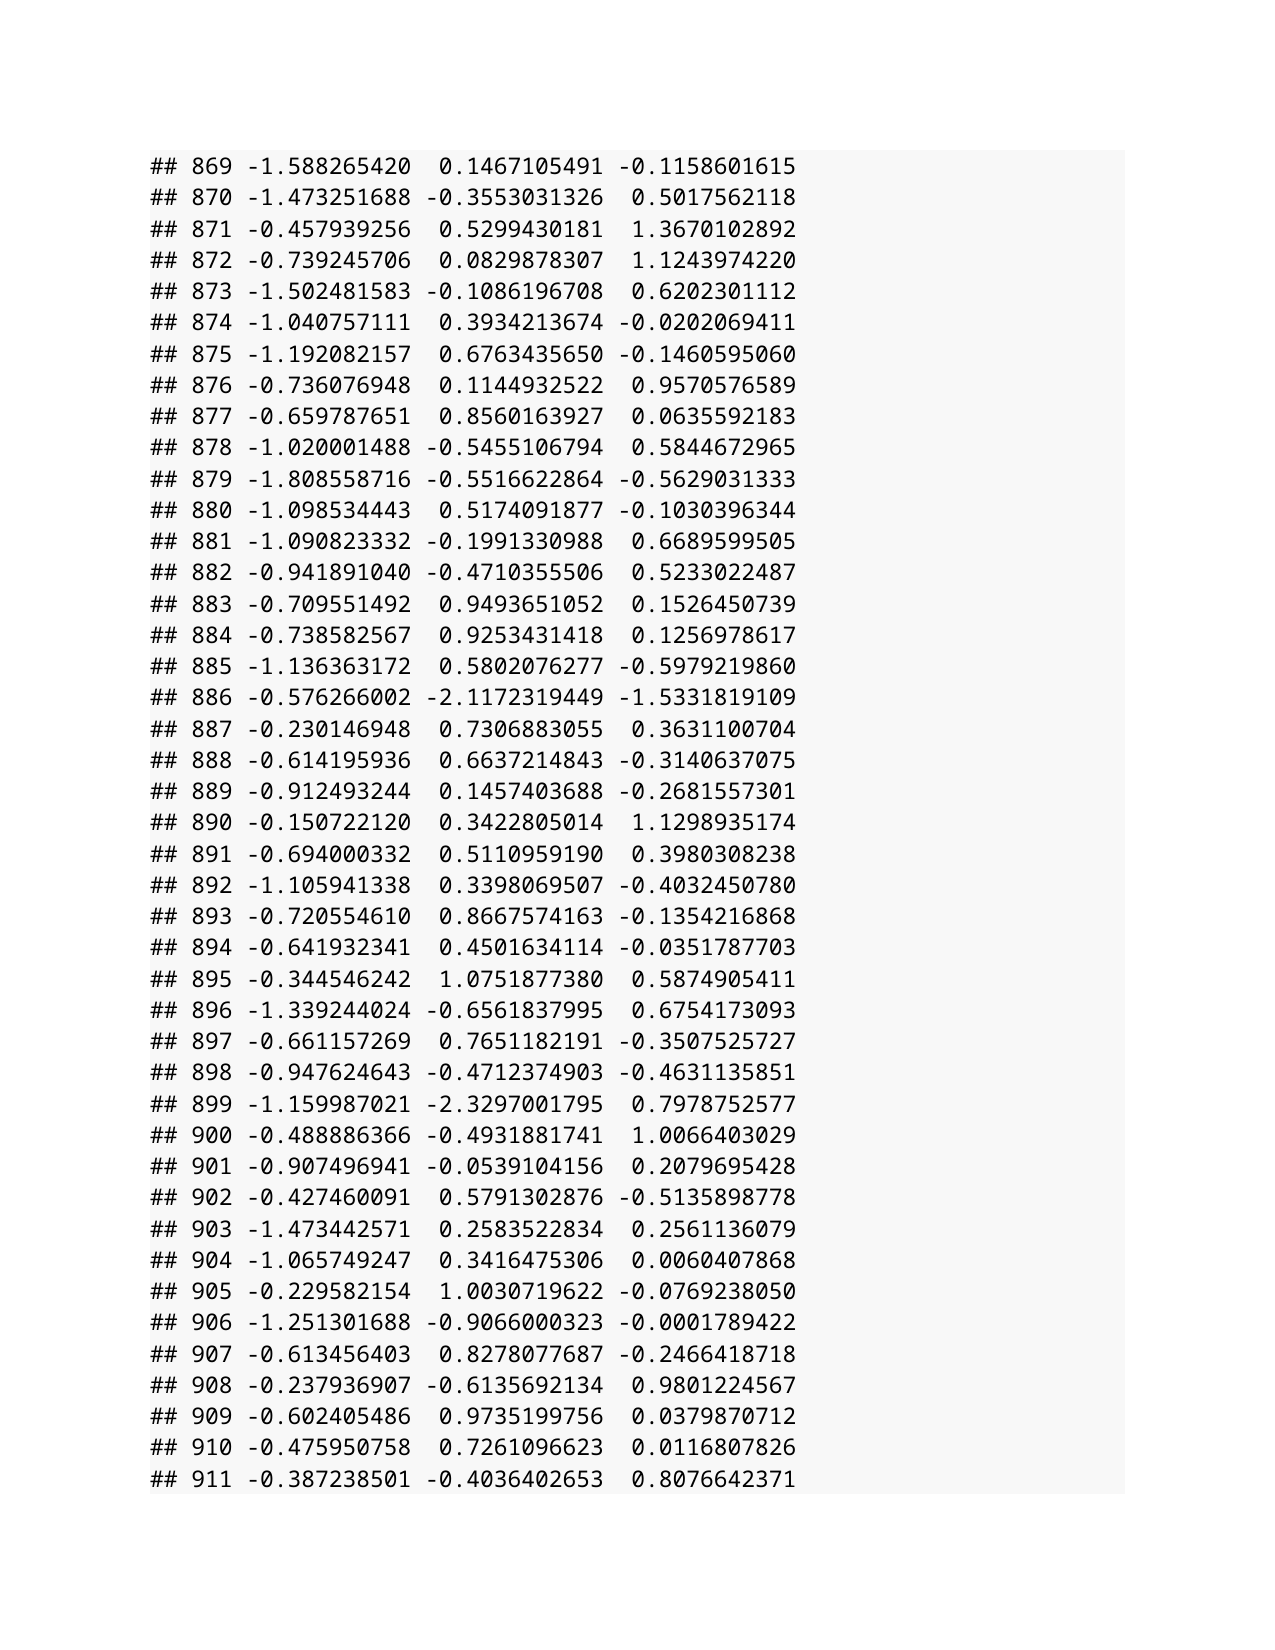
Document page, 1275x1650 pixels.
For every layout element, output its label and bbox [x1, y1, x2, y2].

text [150, 150, 1125, 1494]
